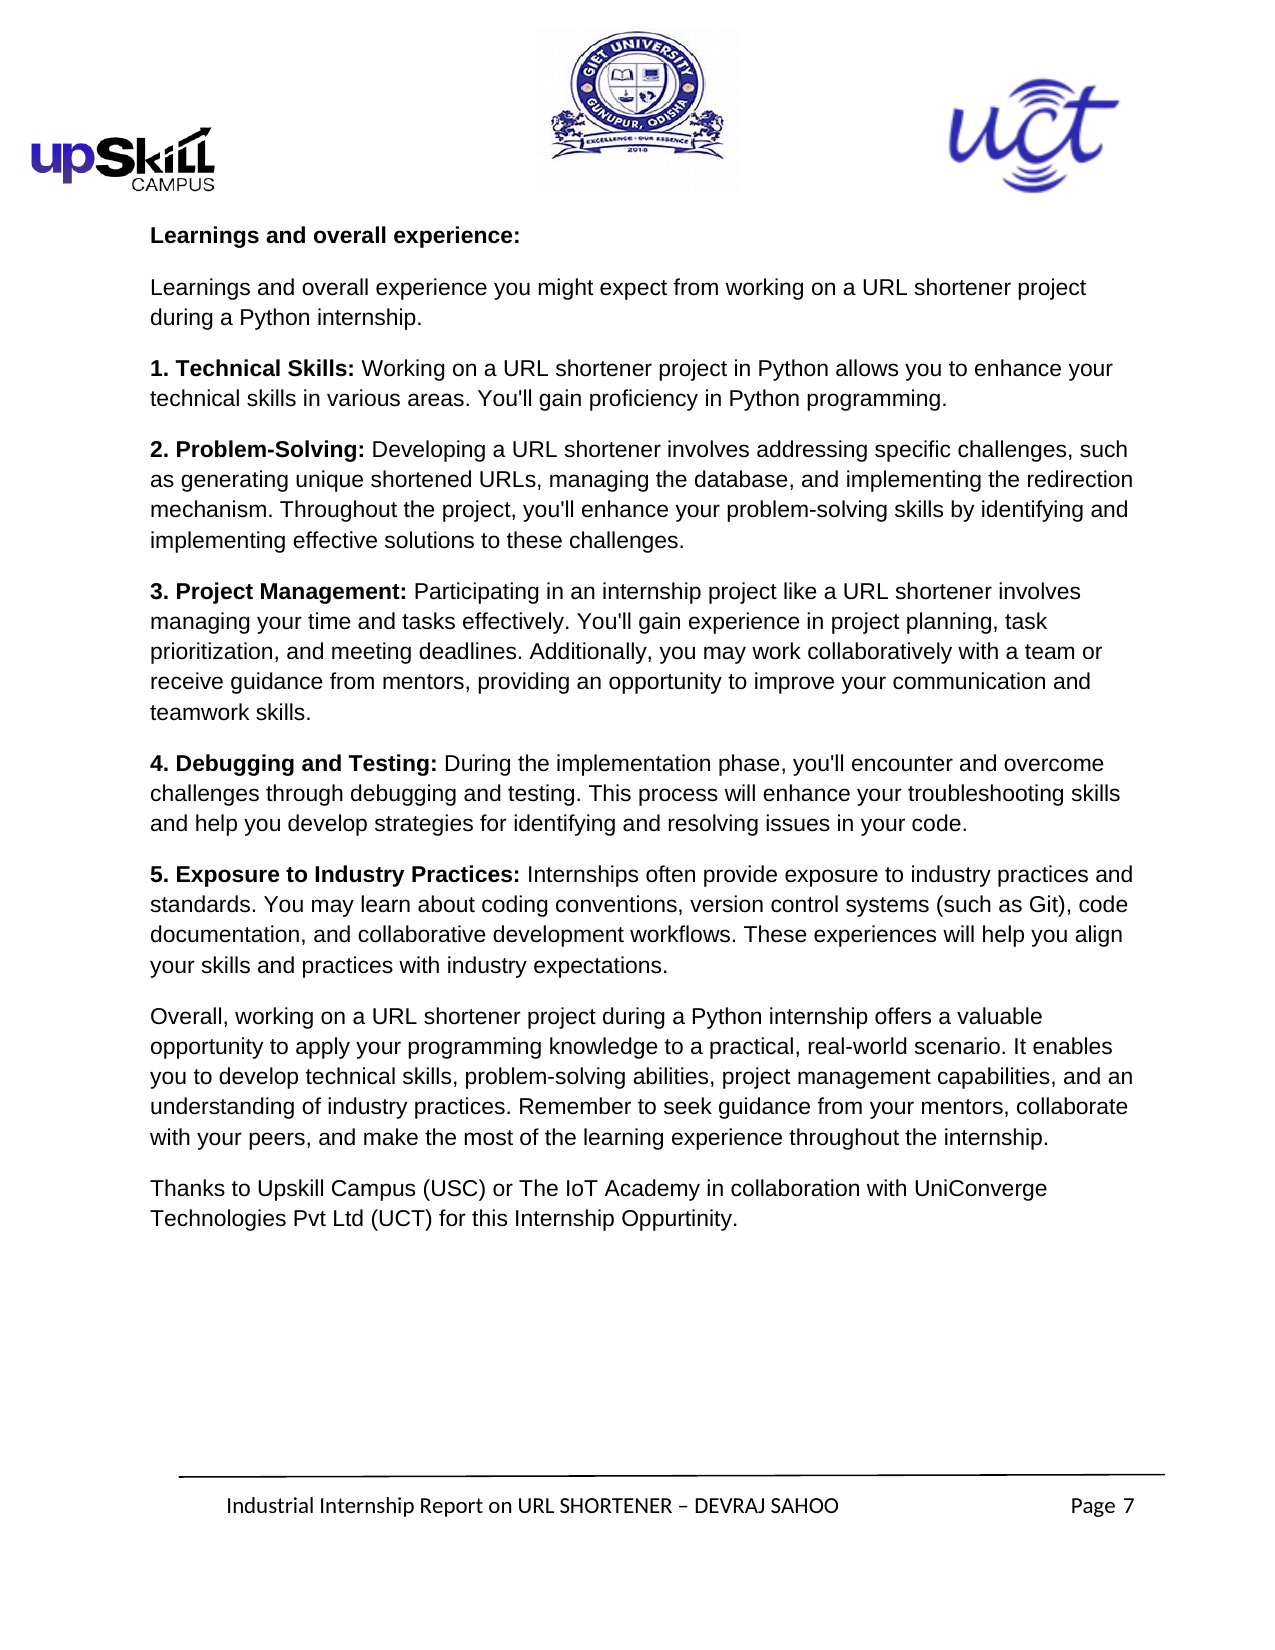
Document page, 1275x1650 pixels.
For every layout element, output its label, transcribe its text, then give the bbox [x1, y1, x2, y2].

text 1. Technical Skills: Working on a URL shortener project in Python allows you to enhance your technical skills in various areas. You'll gain proficiency in Python programming. [150, 355, 1134, 411]
picture [946, 69, 1125, 195]
picture [533, 28, 742, 195]
text Learnings and overall experience: [150, 222, 1134, 249]
picture [0, 114, 246, 195]
text Thanks to Upskill Campus (USC) or The IoT Academy in collaboration with UniConverge Technologies Pvt Ltd (UCT) for this Internship Oppurtinity. [150, 1174, 1134, 1231]
text Learnings and overall experience you might expect from working on a URL shortener project during a Python internship. [150, 273, 1134, 330]
text 3. Project Management: Participating in an internship project like a URL shortener involves managing your time and tasks effectively. You'll gain experience in project planning, task prioritization, and meeting deadlines. Additionally, you may work collaboratively with a team or receive guidance from mentors, providing an opportunity to improve your communication and teamwork skills. [150, 578, 1134, 725]
text Overall, working on a URL shortener project during a Python internship offers a valuable opportunity to apply your programming knowledge to a practical, real-world scenario. It enables you to develop technical skills, problem-solving abilities, project management capabilities, and an understanding of industry practices. Remember to seek guidance from your mentors, collaborate with your peers, and make the most of the learning experience throughout the internship. [150, 1003, 1134, 1150]
text 5. Exposure to Industry Practices: Internships often provide exposure to industry practices and standards. You may learn about coding conventions, version control systems (such as Git), code documentation, and collaborative development workflows. These experiences will help you align your skills and practices with industry expectations. [150, 861, 1134, 978]
text 2. Problem-Solving: Developing a URL shortener involves addressing specific challenges, such as generating unique shortened URLs, managing the database, and implementing the redirection mechanism. Throughout the project, you'll enhance your problem-solving skills by identifying and implementing effective solutions to these challenges. [150, 436, 1134, 553]
text 4. Debugging and Testing: During the implementation phase, you'll encounter and overcome challenges through debugging and testing. This process will enhance your troubleshooting skills and help you develop strategies for identifying and resolving issues in your code. [150, 749, 1134, 836]
